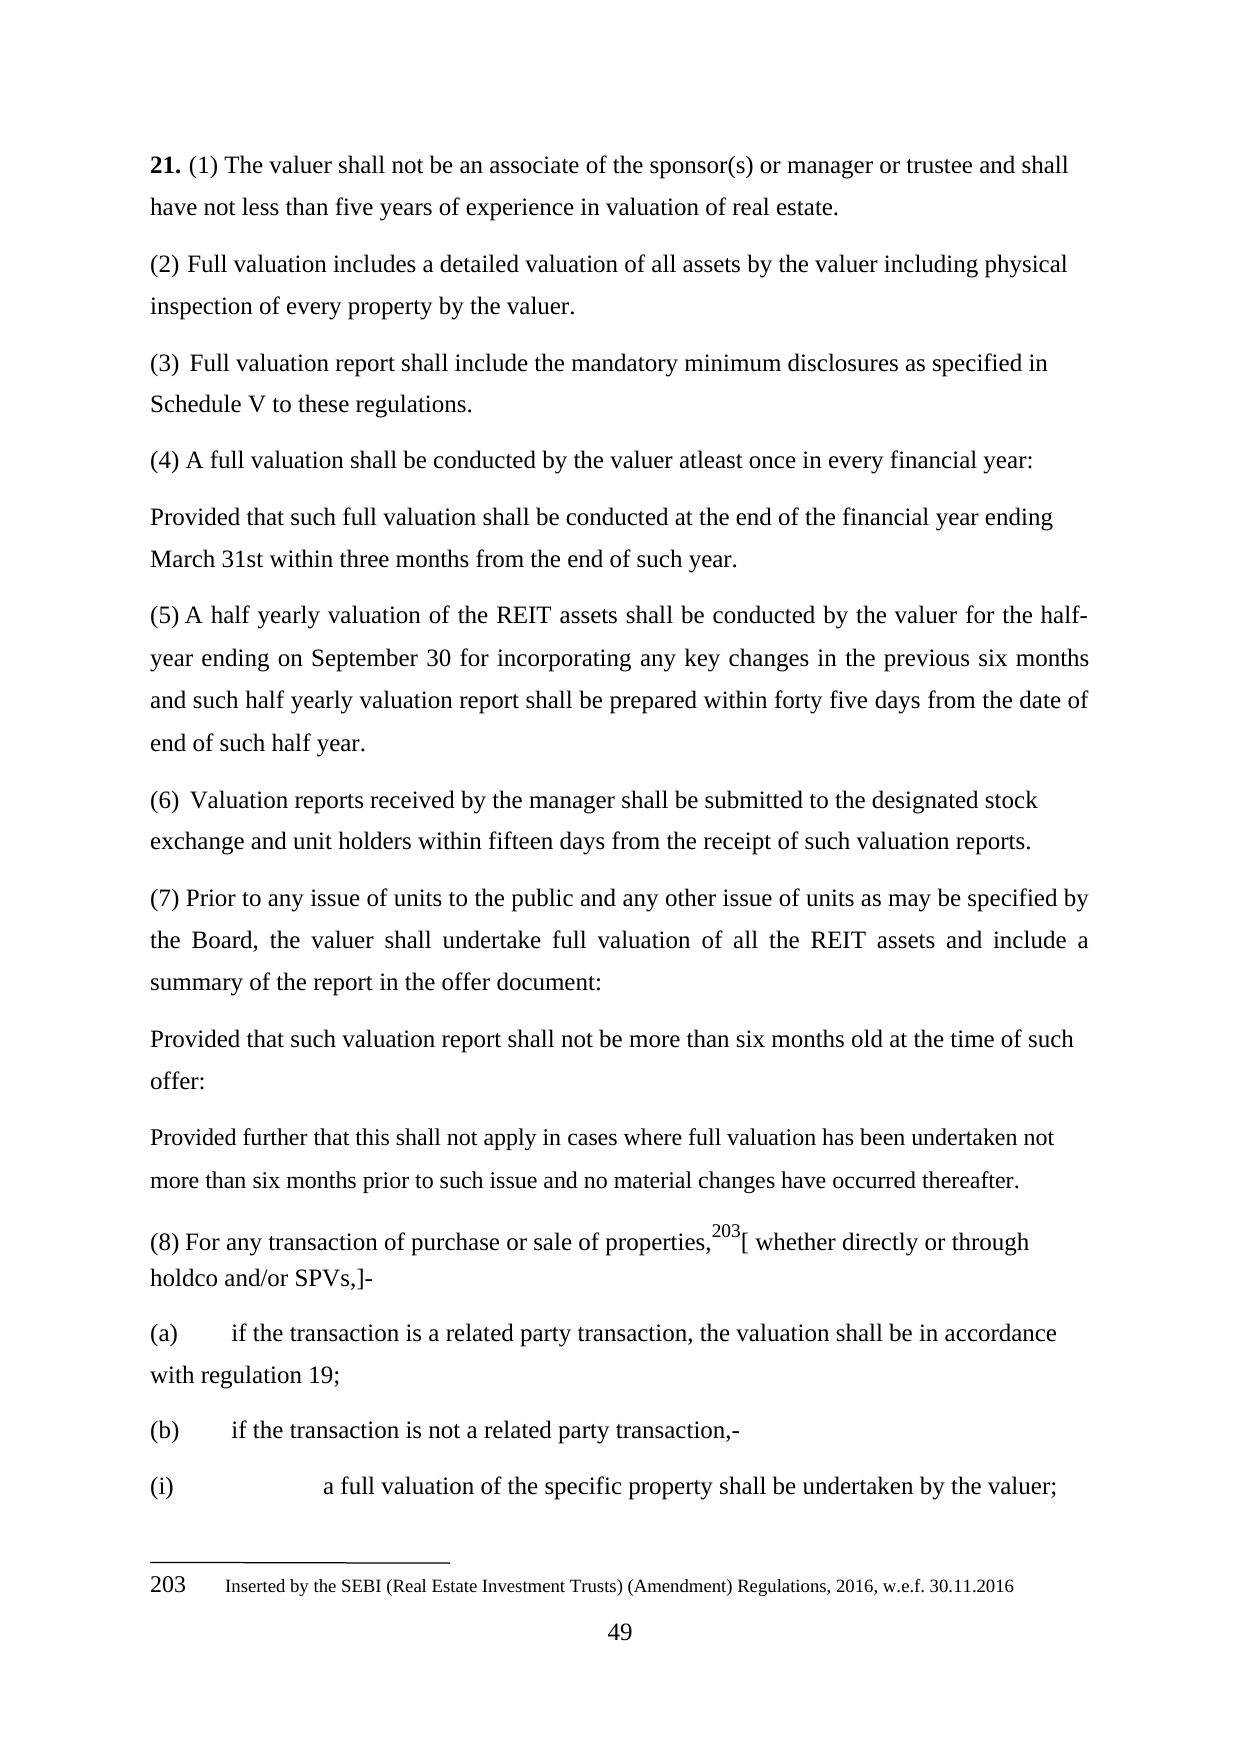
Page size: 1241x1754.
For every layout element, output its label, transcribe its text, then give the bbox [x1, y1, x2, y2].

list Full valuation includes a detailed valuation of all assets by the valuer including physical inspection of every property by the valuer. [150, 249, 1090, 320]
list a full valuation of the specific property shall be undertaken by the valuer; [150, 1471, 1090, 1499]
list A full valuation shall be conducted by the valuer atleast once in every financial year: [150, 445, 1090, 474]
text Provided further that this shall not apply in cases where full valuation has been undertaken not more than six months prior to such issue and no material changes have occurred thereafter. [150, 1123, 1089, 1193]
text Provided that such full valuation shall be conducted at the end of the financial year ending March 31st within three months from the end of such year. [150, 502, 1089, 573]
list Inserted by the SEBI (Real Estate Investment Trusts) (Amendment) Regulations, 2016, w.e.f. 30.11.2016 [150, 1570, 1090, 1598]
list Full valuation report shall include the mandatory minimum disclosures as specified in Schedule V to these regulations. [150, 348, 1090, 418]
list For any transaction of purchase or sale of properties,203[ whether directly or through holdco and/or SPVs,]- [150, 1219, 1090, 1292]
text Provided that such valuation report shall not be more than six months old at the time of such offer: [150, 1024, 1089, 1095]
list Valuation reports received by the manager shall be submitted to the designated stock exchange and unit holders within fifteen days from the receipt of such valuation reports. [150, 785, 1090, 855]
list Prior to any issue of units to the public and any other issue of units as may be specified by the Board, the valuer shall undertake full valuation of all the REIT assets and include a summary of the report in the offer document: [150, 883, 1090, 996]
list if the transaction is a related party transaction, the valuation shall be in accordance with regulation 19; [150, 1318, 1090, 1388]
list if the transaction is not a related party transaction,- [150, 1415, 1090, 1444]
list A half yearly valuation of the REIT assets shall be conducted by the valuer for the half-year ending on September 30 for incorporating any key changes in the previous six months and such half yearly valuation report shall be prepared within forty five days from the date of end of such half year. [150, 600, 1090, 757]
list (1) The valuer shall not be an associate of the sponsor(s) or manager or trustee and shall have not less than five years of experience in valuation of real estate. [150, 151, 1090, 221]
text 49 [150, 1617, 1089, 1645]
